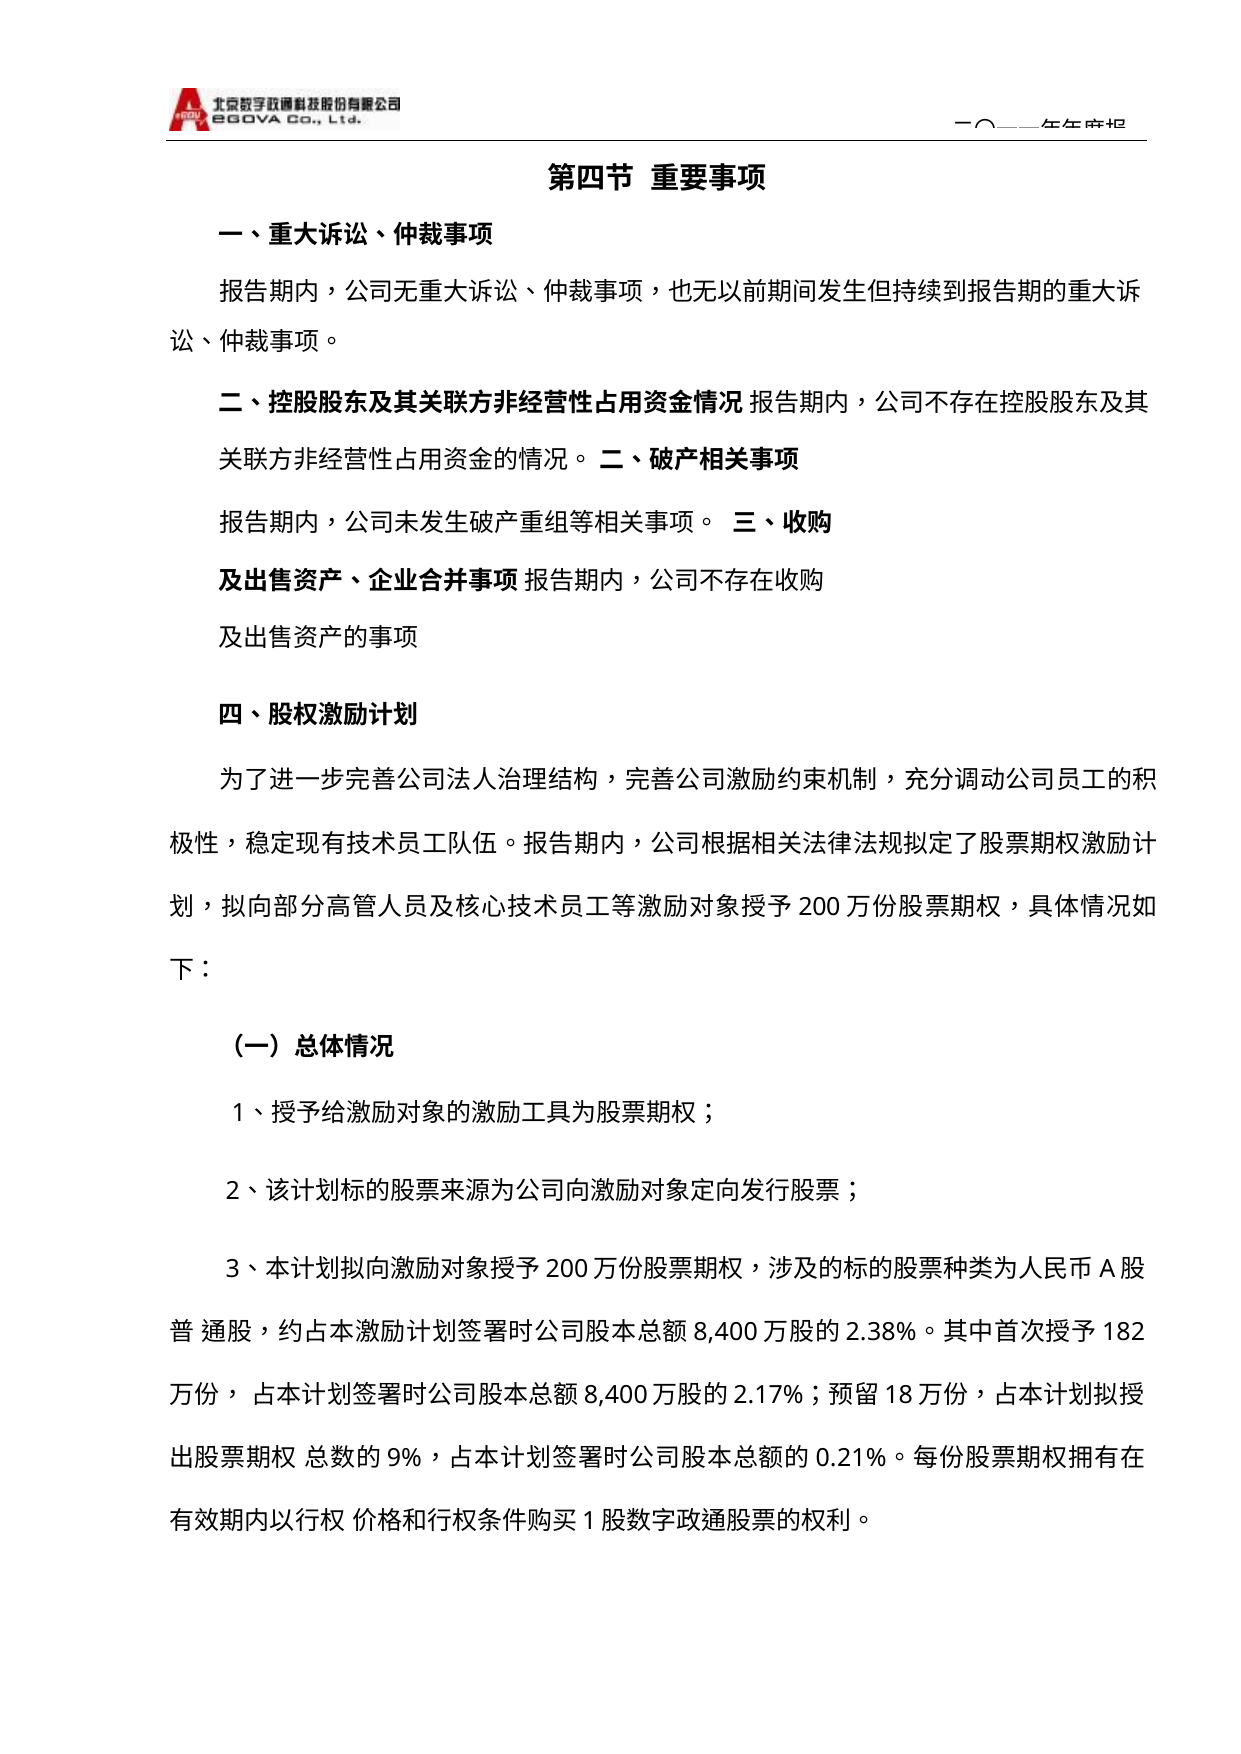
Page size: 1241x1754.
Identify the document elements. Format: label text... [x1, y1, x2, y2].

text 报告期内，公司无重大诉讼、仲裁事项，也无以前期间发生但持续到报告期的重大诉 讼、仲裁事项。 [169, 274, 1169, 358]
subtitle 第四节 重要事项 [204, 154, 1109, 197]
text 报告期内，公司未发生破产重组等相关事项。 三、收购及出售资产、企业合并事项 报告期内，公司不存在收购及出售资产的事项 [218, 505, 845, 653]
text 为了进一步完善公司法人治理结构，完善公司激励约束机制，充分调动公司员工的积 极性，稳定现有技术员工队伍。报告期内，公司根据相关法律法规拟定了股票期权激励计 划，拟向部分高管人员及核心技术员工等激励对象授予200万份股票期权，具体情况如下： [169, 762, 1157, 986]
text 二、控股股东及其关联方非经营性占用资金情况 报告期内，公司不存在控股股东及其关联方非经营性占用资金的情况。 二、破产相关事项 [218, 385, 1169, 476]
text 1、授予给激励对象的激励工具为股票期权； [231, 1094, 1169, 1128]
subtitle 一、重大诉讼、仲裁事项 [218, 213, 1169, 252]
subtitle 四、股权激励计划 [218, 697, 1169, 731]
text 2、该计划标的股票来源为公司向激励对象定向发行股票； [219, 1173, 1169, 1207]
text 3、本计划拟向激励对象授予200万份股票期权，涉及的标的股票种类为人民币A股普 通股，约占本激励计划签署时公司股本总额8,400万股的2.38%。其中首次授予182万份， 占本计划签署时公司股本总额8,400万股的2.17%；预留18万份，占本计划拟授出股票期权 总数的9%，占本计划签署时公司股本总额的0.21%。每份股票期权拥有在有效期内以行权 价格和行权条件购买1股数字政通股票的权利。 [169, 1251, 1145, 1537]
picture [169, 88, 400, 131]
subtitle （一）总体情况 [219, 1029, 1169, 1063]
